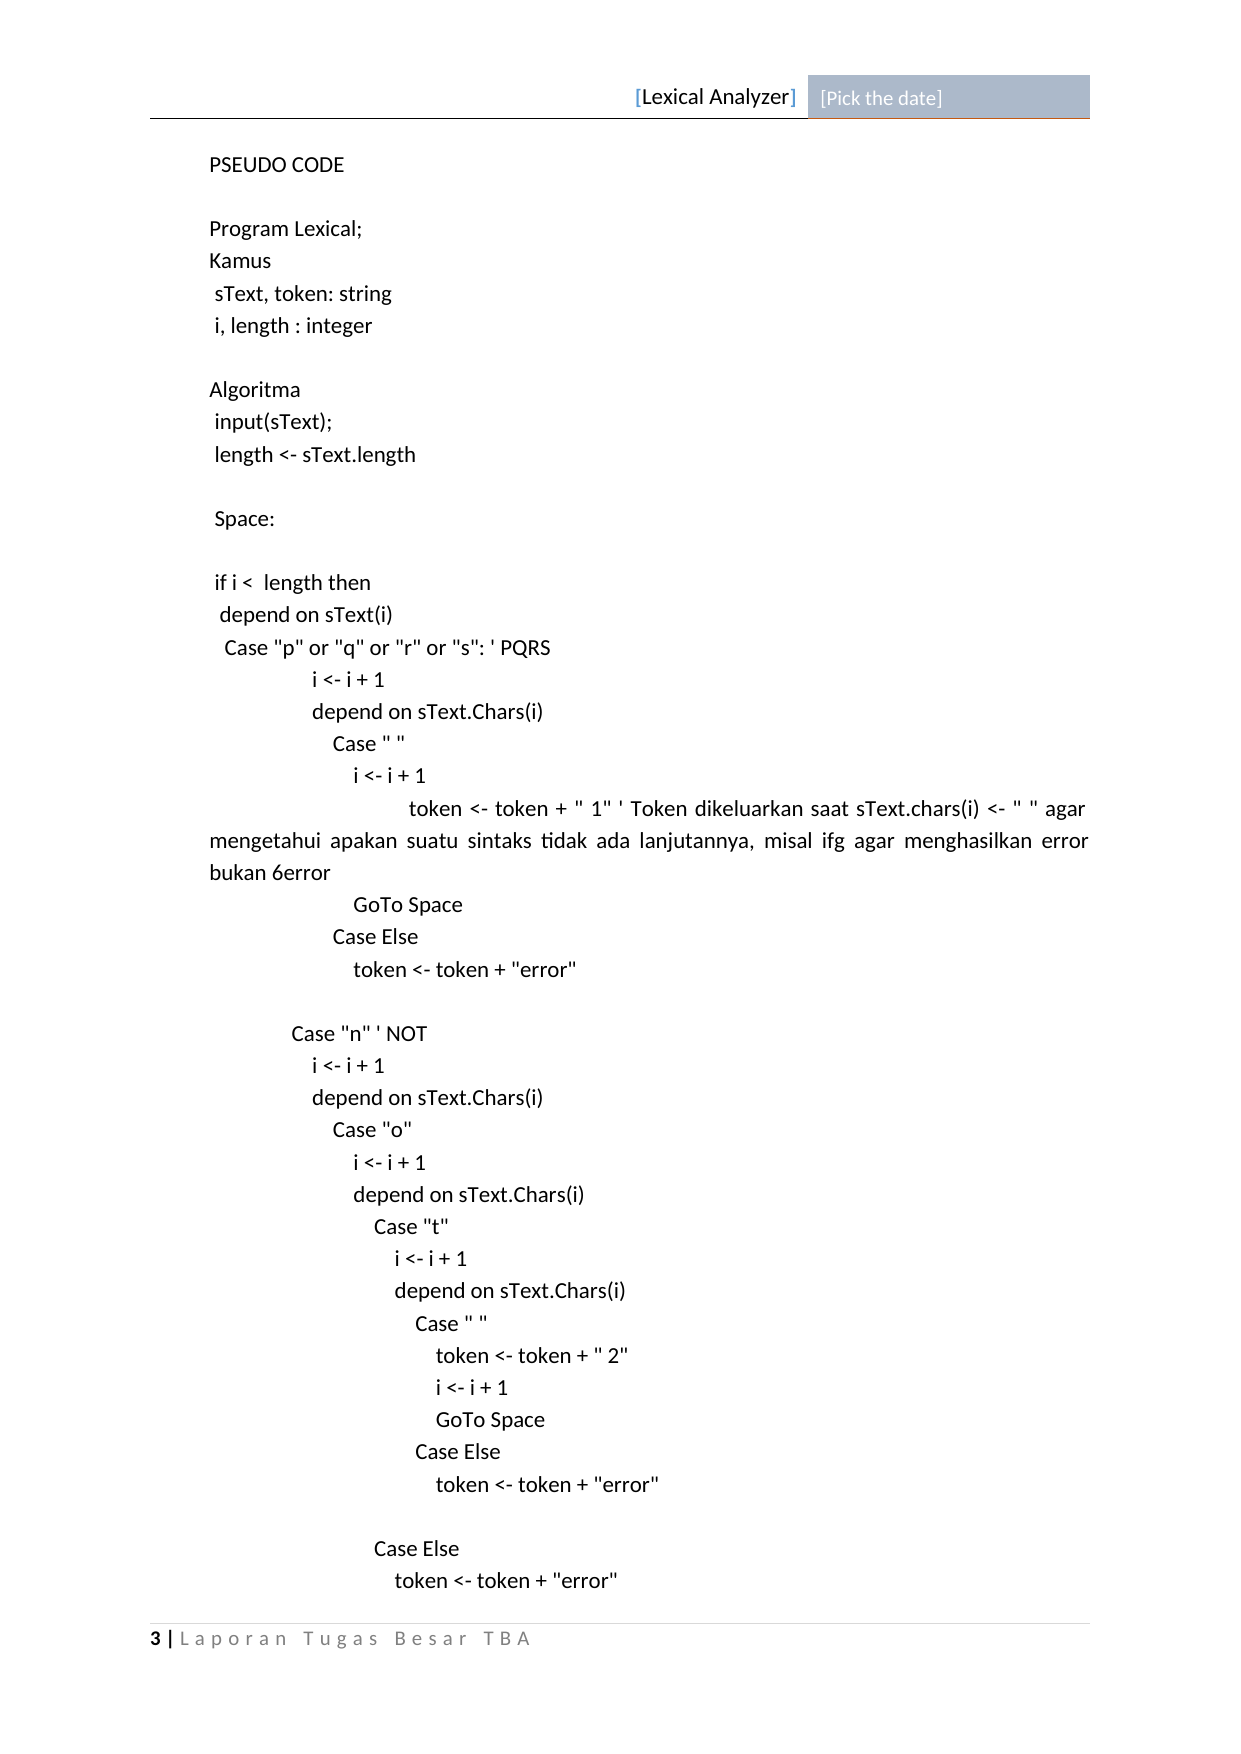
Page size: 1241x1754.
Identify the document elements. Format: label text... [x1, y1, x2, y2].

text Case Else [209, 922, 1090, 951]
text Space: [209, 504, 1090, 532]
text Case "p" or "q" or "r" or "s": ' PQRS [209, 633, 1090, 661]
text token <- token + " 1" ' Token dikeluarkan saat sText.chars(i) <- " " agar mengetahui apakan suatu sintaks tidak ada lanjutannya, misal ifg agar menghasilkan error bukan 6error [209, 794, 1090, 886]
text sText, token: string [209, 279, 1090, 307]
text token <- token + "error" [209, 955, 1090, 983]
text GoTo Space [209, 890, 1090, 918]
text i <- i + 1 [209, 1244, 1090, 1272]
text input(sText); [209, 407, 1090, 436]
text depend on sText.Chars(i) [209, 697, 1090, 725]
text Case "o" [209, 1116, 1090, 1144]
text Case "n" ' NOT [209, 1019, 1090, 1047]
text token <- token + "error" [209, 1566, 1090, 1594]
text i <- i + 1 [209, 665, 1090, 693]
text Algoritma [209, 375, 1090, 403]
text Case Else [209, 1437, 1090, 1466]
text Case " " [209, 1309, 1090, 1337]
text Case Else [209, 1534, 1090, 1562]
text if i < length then [209, 568, 1090, 596]
text token <- token + "error" [209, 1470, 1090, 1498]
text i <- i + 1 [209, 1148, 1090, 1176]
text i <- i + 1 [209, 1373, 1090, 1401]
text depend on sText(i) [209, 601, 1090, 629]
text PSEUDO CODE [209, 150, 1090, 178]
text token <- token + " 2" [209, 1341, 1090, 1369]
text depend on sText.Chars(i) [209, 1083, 1090, 1111]
text Program Lexical; [209, 214, 1090, 242]
text GoTo Space [209, 1405, 1090, 1433]
text i, length : integer [209, 311, 1090, 339]
text i <- i + 1 [209, 1051, 1090, 1079]
text i <- i + 1 [209, 762, 1090, 789]
text Kamus [209, 247, 1090, 274]
text depend on sText.Chars(i) [209, 1277, 1090, 1304]
text Case "t" [209, 1212, 1090, 1240]
text depend on sText.Chars(i) [209, 1180, 1090, 1208]
text Case " " [209, 729, 1090, 757]
text length <- sText.length [209, 440, 1090, 468]
